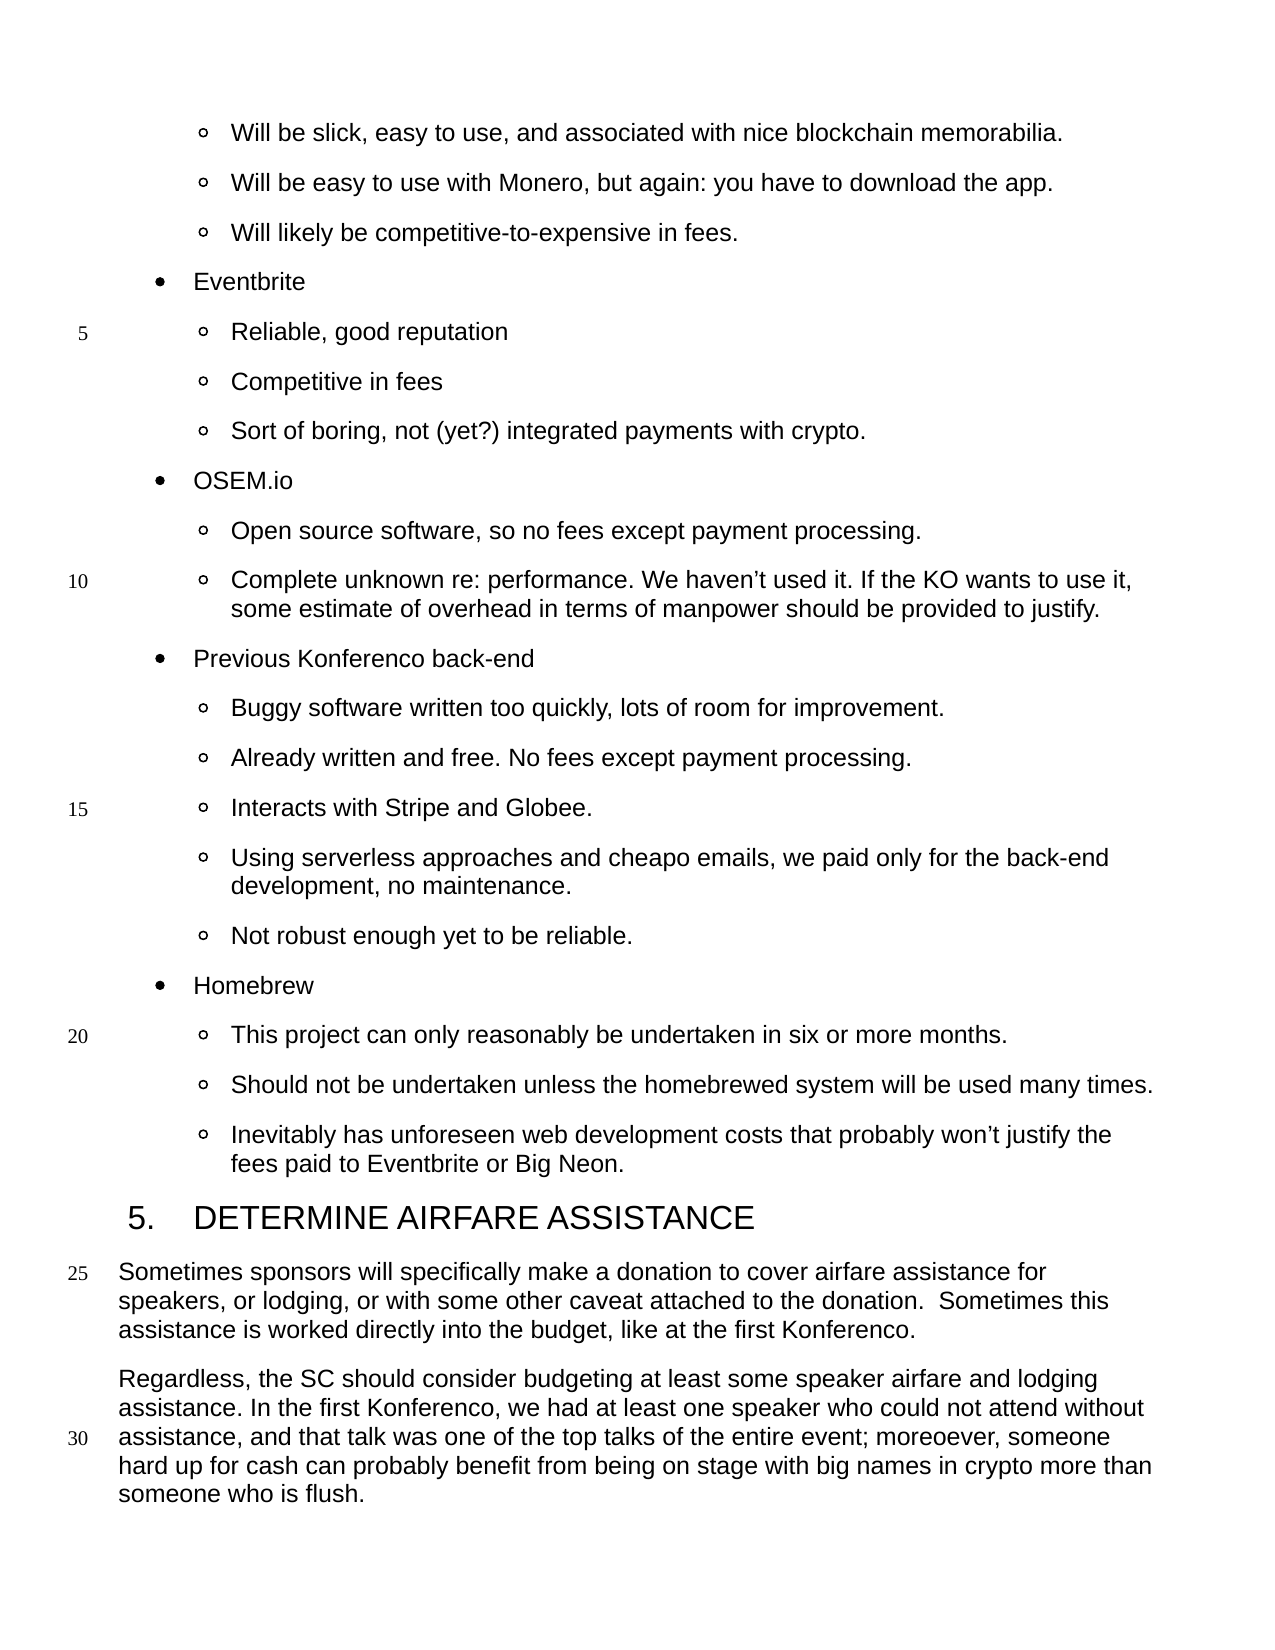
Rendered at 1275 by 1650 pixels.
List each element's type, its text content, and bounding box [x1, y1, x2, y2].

list Will be slick, easy to use, and associated with nice blockchain memorabilia. [193, 118, 1157, 147]
list Previous Konferenco back-end [156, 644, 1157, 673]
list Sort of boring, not (yet?) integrated payments with crypto. [193, 416, 1157, 445]
list Inevitably has unforeseen web development costs that probably won’t justify the fees paid to Eventbrite or Big Neon. [193, 1120, 1157, 1177]
list Complete unknown re: performance. We haven’t used it. If the KO wants to use it, some estimate of overhead in terms of manpower should be provided to justify. [193, 565, 1157, 623]
text Sometimes sponsors will specifically make a donation to cover airfare assistance for speakers, or lodging, or with some other caveat attached to the donation. Sometimes this assistance is worked directly into the budget, like at the first Konferenco. [118, 1257, 1157, 1344]
list Eventbrite [156, 267, 1157, 296]
list Open source software, so no fees except payment processing. [193, 516, 1157, 544]
list Already written and free. No fees except payment processing. [193, 743, 1157, 772]
list Will likely be competitive-to-expensive in fees. [193, 217, 1157, 246]
list Homebrew [156, 971, 1157, 999]
list Competitive in fees [193, 367, 1157, 395]
text Regardless, the SC should consider budgeting at least some speaker airfare and lodging assistance. In the first Konferenco, we had at least one speaker who could not attend without assistance, and that talk was one of the top talks of the entire event; moreoever, someone hard up for cash can probably benefit from being on stage with big names in crypto more than someone who is flush. [118, 1364, 1157, 1508]
list Using serverless approaches and cheapo emails, we paid only for the back-end development, no maintenance. [193, 842, 1157, 900]
list Should not be undertaken unless the homebrewed system will be used many times. [193, 1070, 1157, 1099]
list Buggy software written too quickly, lots of room for improvement. [193, 693, 1157, 722]
list Will be easy to use with Monero, but again: you have to download the app. [193, 168, 1157, 197]
list Reliable, good reputation [193, 317, 1157, 346]
list This project can only reasonably be undertaken in six or more months. [193, 1020, 1157, 1049]
subtitle DETERMINE AIRFARE ASSISTANCE [118, 1198, 1157, 1237]
list OSEM.io [156, 466, 1157, 495]
list Not robust enough yet to be reliable. [193, 921, 1157, 950]
list Interacts with Stripe and Globee. [193, 793, 1157, 822]
